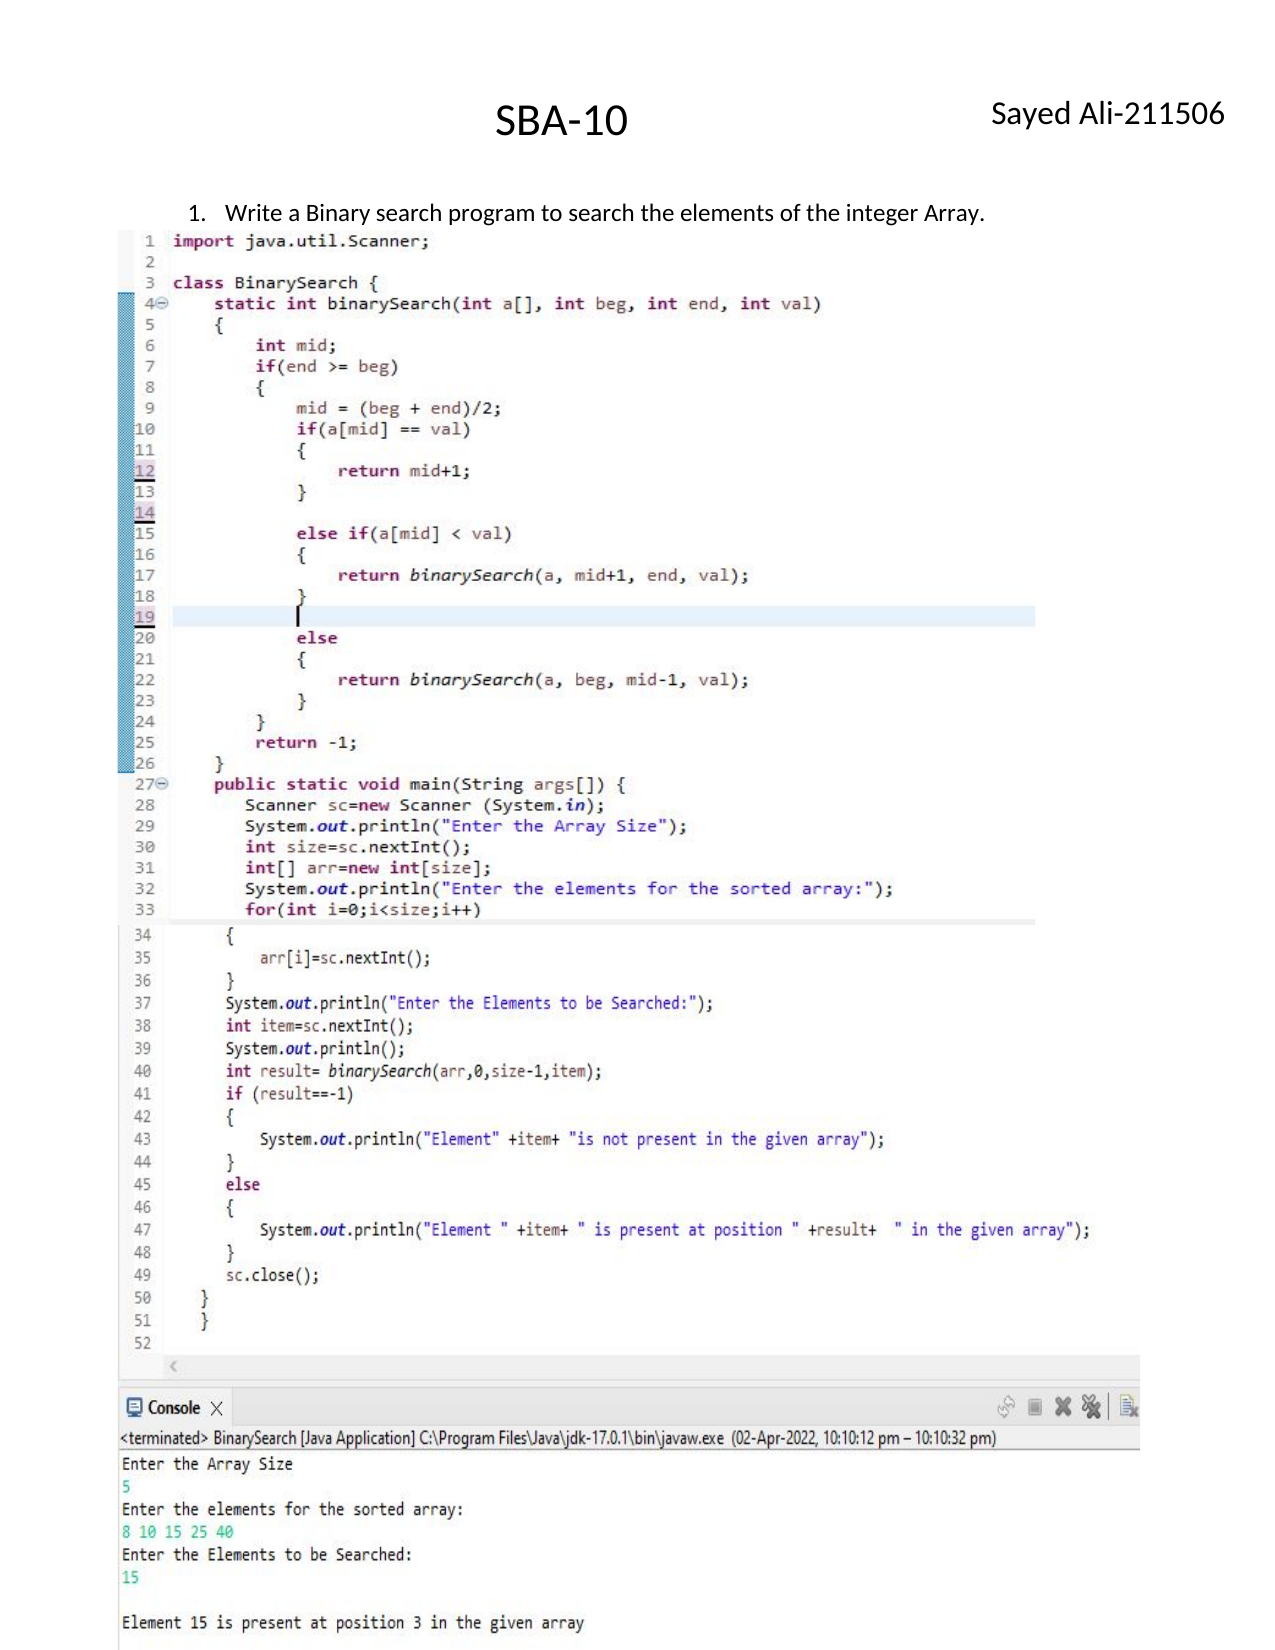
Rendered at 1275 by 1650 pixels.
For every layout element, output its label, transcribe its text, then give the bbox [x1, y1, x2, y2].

list Write a Binary search program to search the elements of the integer Array. [187, 197, 1125, 227]
picture [117, 924, 1141, 1650]
